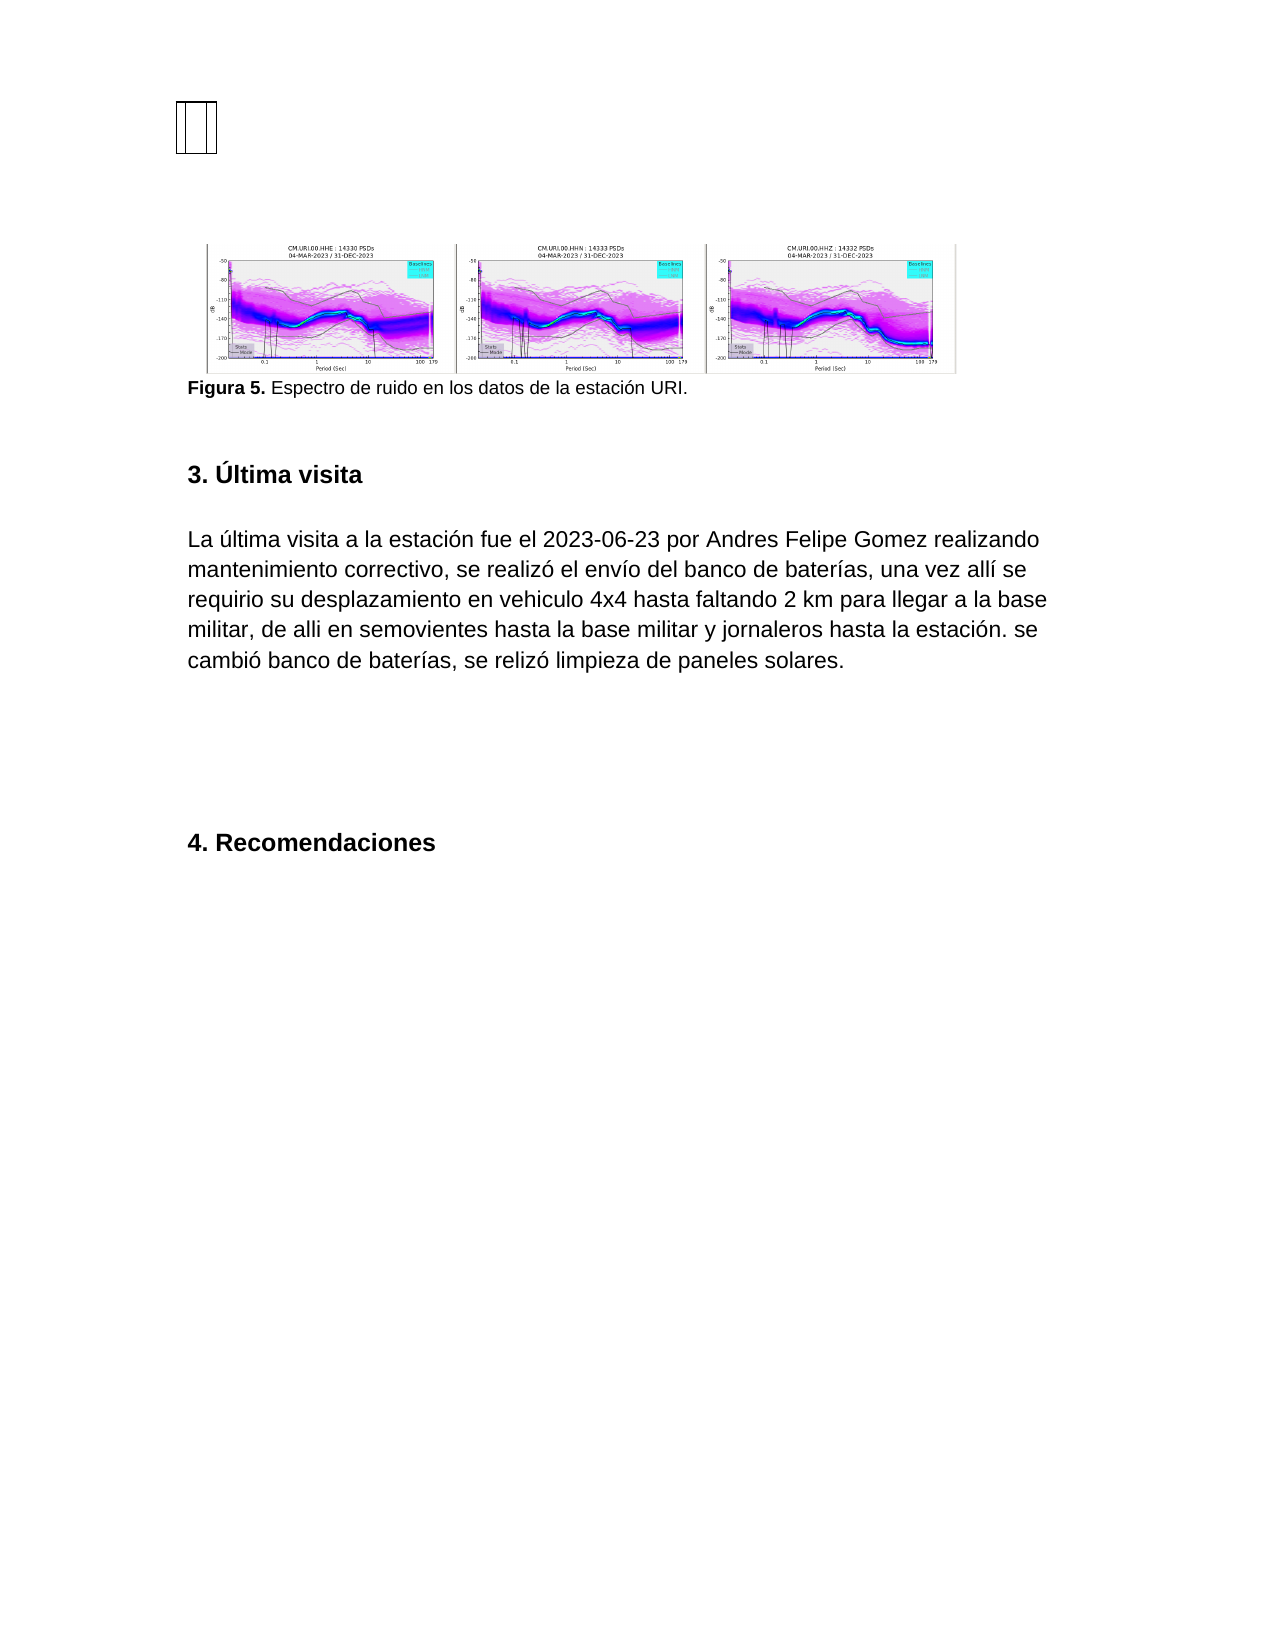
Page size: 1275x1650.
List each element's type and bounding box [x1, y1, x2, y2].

picture [206, 244, 957, 374]
text [187, 153, 1087, 981]
